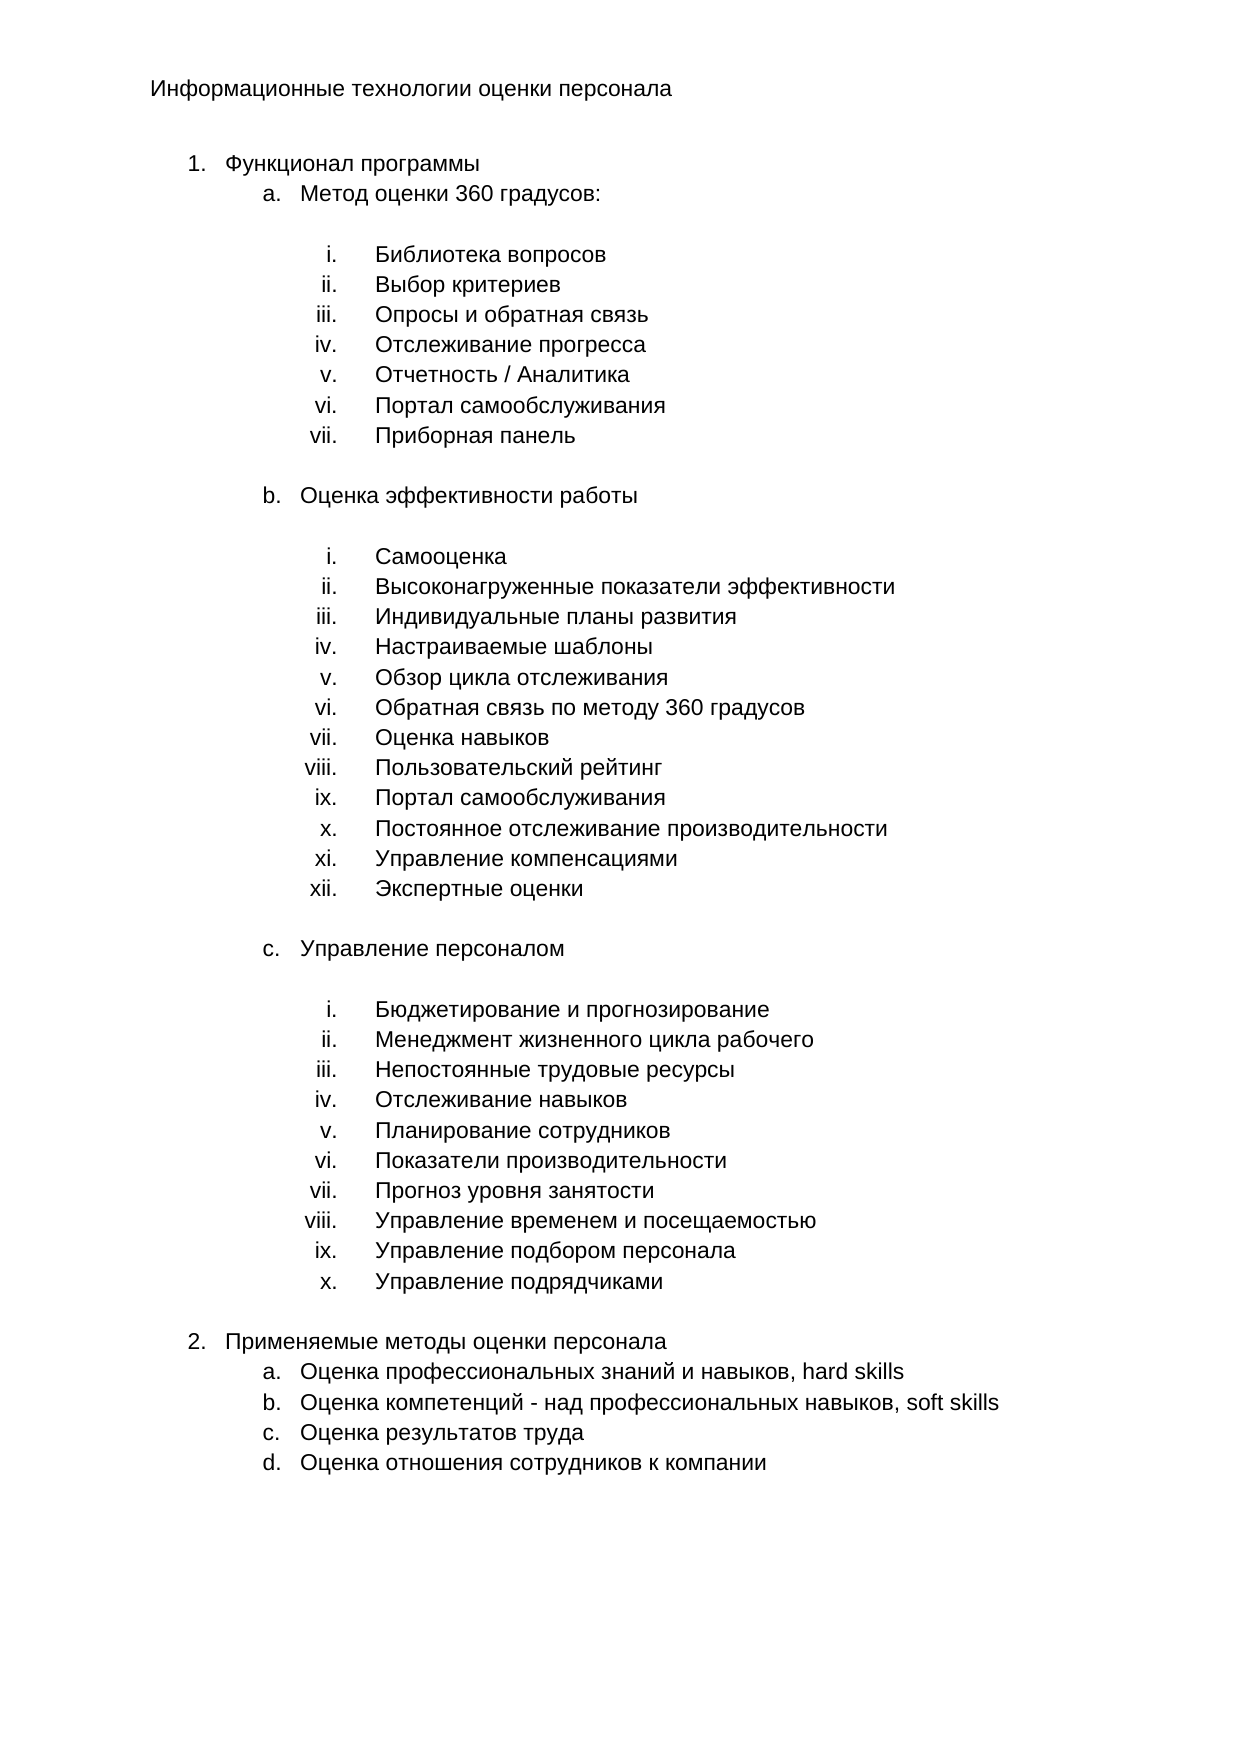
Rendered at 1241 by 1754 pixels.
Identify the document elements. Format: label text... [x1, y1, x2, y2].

list Оценка результатов труда [262, 1419, 1090, 1445]
list Оценка профессиональных знаний и навыков, hard skills [262, 1358, 1090, 1385]
list Отслеживание навыков [337, 1086, 1090, 1113]
list Оценка компетенций - над профессиональных навыков, soft skills [262, 1388, 1090, 1415]
list Управление подрядчиками [337, 1268, 1090, 1294]
list Метод оценки 360 градусов: [262, 180, 1090, 237]
list Самооценка [337, 543, 1090, 569]
list Отчетность / Аналитика [337, 361, 1090, 388]
list Опросы и обратная связь [337, 301, 1090, 327]
list Управление компенсациями [337, 845, 1090, 871]
list Пользовательский рейтинг [337, 754, 1090, 781]
list Планирование сотрудников [337, 1117, 1090, 1143]
list Обзор цикла отслеживания [337, 663, 1090, 690]
list Портал самообслуживания [337, 392, 1090, 418]
list Высоконагруженные показатели эффективности [337, 573, 1090, 599]
list Менеджмент жизненного цикла рабочего [337, 1026, 1090, 1052]
list Портал самообслуживания [337, 784, 1090, 811]
list Экспертные оценки [337, 875, 1090, 932]
list Бюджетирование и прогнозирование [337, 996, 1090, 1022]
list Приборная панель [337, 422, 1090, 478]
list Обратная связь по методу 360 градусов [337, 694, 1090, 720]
list Управление персоналом [262, 935, 1090, 992]
list Индивидуальные планы развития [337, 603, 1090, 629]
list Отслеживание прогресса [337, 331, 1090, 358]
list Настраиваемые шаблоны [337, 633, 1090, 660]
list Непостоянные трудовые ресурсы [337, 1056, 1090, 1083]
list Выбор критериев [337, 271, 1090, 297]
list Оценка отношения сотрудников к компании [262, 1449, 1090, 1475]
list Оценка эффективности работы [262, 482, 1090, 539]
list Управление временем и посещаемостью [337, 1207, 1090, 1234]
list Прогноз уровня занятости [337, 1177, 1090, 1203]
list Применяемые методы оценки персонала [187, 1328, 1090, 1354]
list Показатели производительности [337, 1147, 1090, 1173]
list Библиотека вопросов [337, 241, 1090, 267]
list Оценка навыков [337, 724, 1090, 750]
list Постоянное отслеживание производительности [337, 814, 1090, 841]
list Управление подбором персонала [337, 1237, 1090, 1264]
list Функционал программы [187, 150, 1090, 176]
